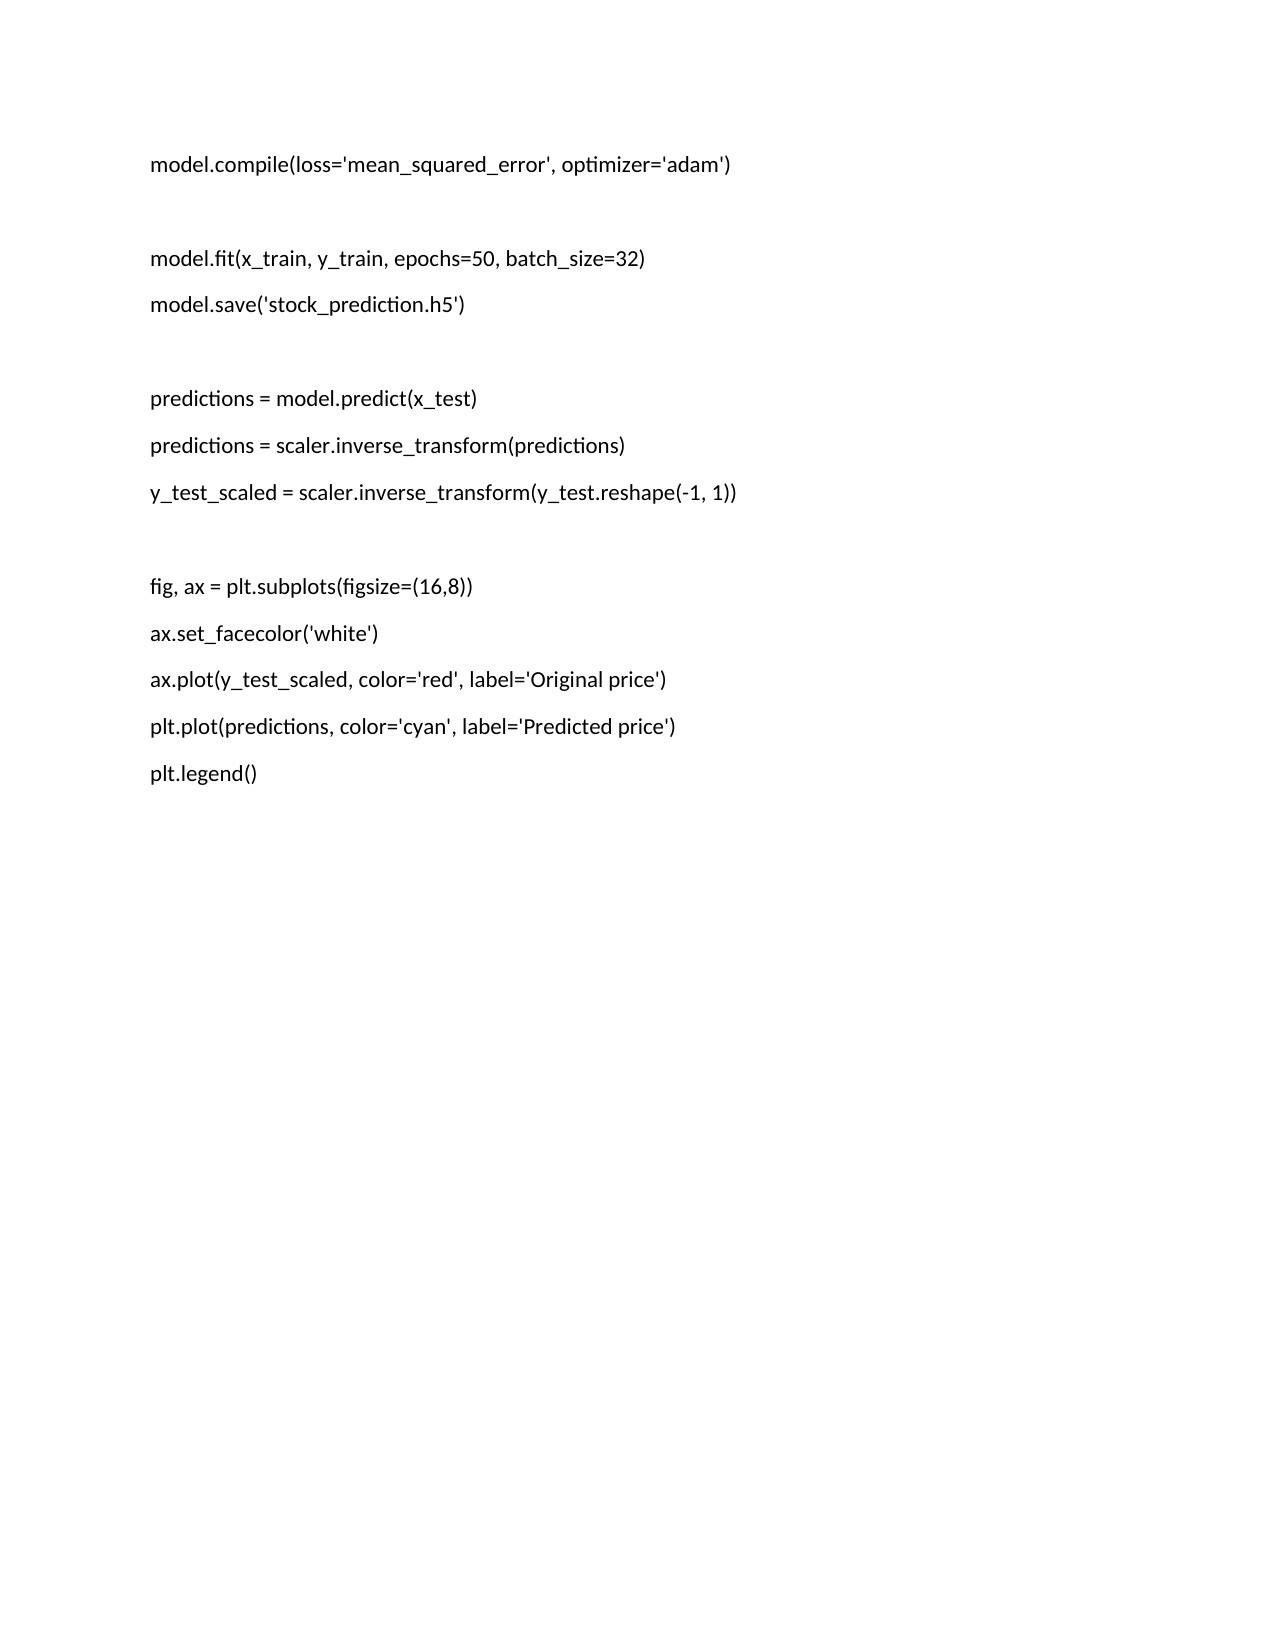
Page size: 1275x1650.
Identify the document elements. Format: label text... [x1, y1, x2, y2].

text predictions = scaler.inverse_transform(predictions) [150, 431, 1125, 459]
text ax.set_facecolor('white') [150, 619, 1125, 647]
text model.fit(x_train, y_train, epochs=50, batch_size=32) [150, 244, 1125, 272]
text model.compile(loss='mean_squared_error', optimizer='adam') [150, 150, 1125, 178]
text plt.plot(predictions, color='cyan', label='Predicted price') [150, 712, 1125, 741]
text predictions = model.predict(x_test) [150, 384, 1125, 412]
text plt.legend() [150, 759, 1125, 787]
text fig, ax = plt.subplots(figsize=(16,8)) [150, 572, 1125, 600]
text model.save('stock_prediction.h5') [150, 291, 1125, 319]
text ax.plot(y_test_scaled, color='red', label='Original price') [150, 666, 1125, 694]
text y_test_scaled = scaler.inverse_transform(y_test.reshape(-1, 1)) [150, 478, 1125, 506]
